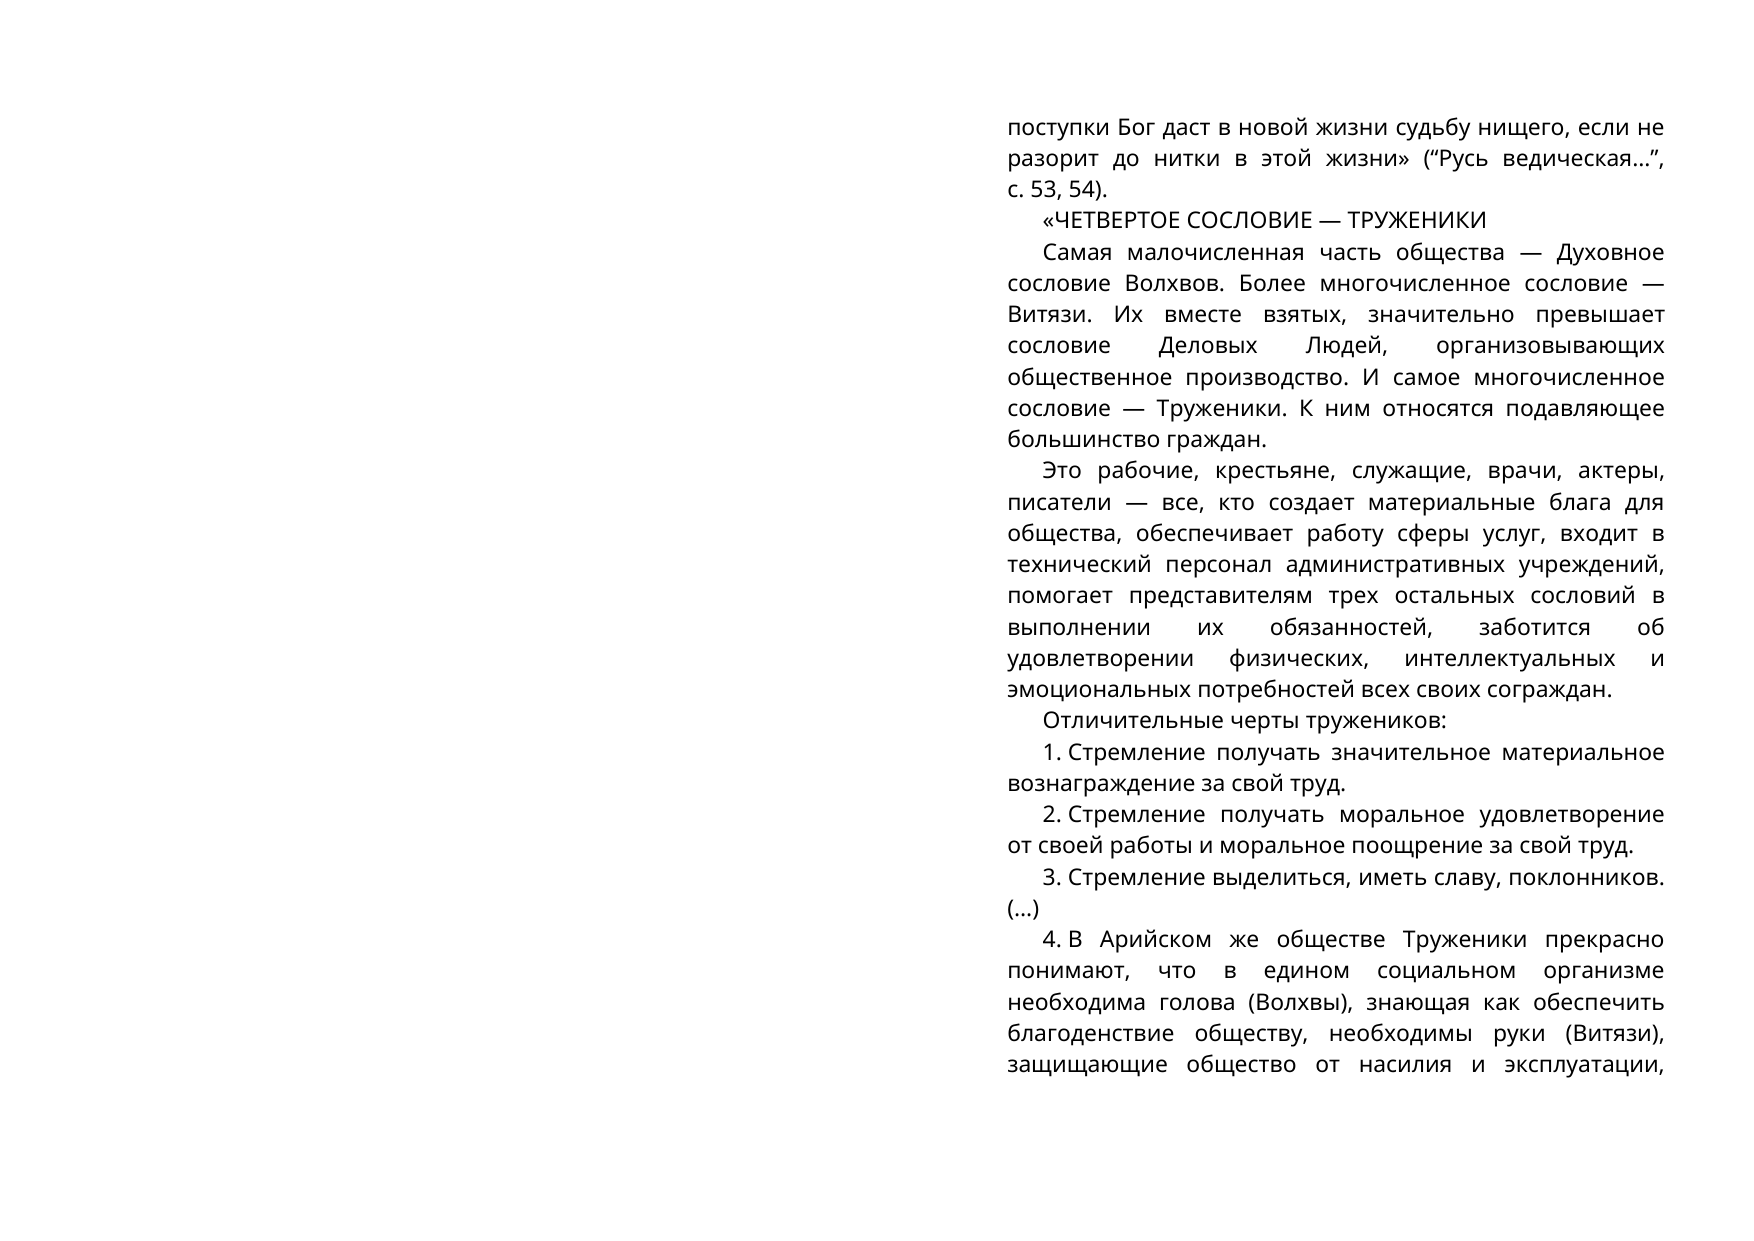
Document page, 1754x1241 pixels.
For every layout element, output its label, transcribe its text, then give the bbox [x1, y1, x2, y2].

text 1. Стремление получать значительное материальное вознаграждение за свой труд. [1007, 736, 1665, 798]
text 3. Стремление выделиться, иметь славу, поклонников. (…) [1007, 861, 1665, 923]
text Отличительные черты тружеников: [1007, 704, 1665, 736]
text «ЧЕТВЕРТОЕ СОСЛОВИЕ — ТРУЖЕНИКИ [1007, 204, 1665, 236]
text Самая малочисленная часть общества — Духовное сословие Волхвов. Более многочисленное сословие — Витязи. Их вместе взятых, значительно превышает сословие Деловых Людей, организовывающих общественное производство. И самое многочисленное сословие — Труженики. К ним относятся подавляющее большинство граждан. [1007, 236, 1665, 454]
text 2. Стремление получать моральное удовлетворение от своей работы и моральное поощрение за свой труд. [1007, 798, 1665, 861]
text Это рабочие, крестьяне, служащие, врачи, актеры, писатели — все, кто создает материальные блага для общества, обеспечивает работу сферы услуг, входит в технический персонал административных учреждений, помогает представителям трех остальных сословий в выполнении их обязанностей, заботится об удовлетворении физических, интеллектуальных и эмоциональных потребностей всех своих сограждан. [1007, 454, 1665, 704]
